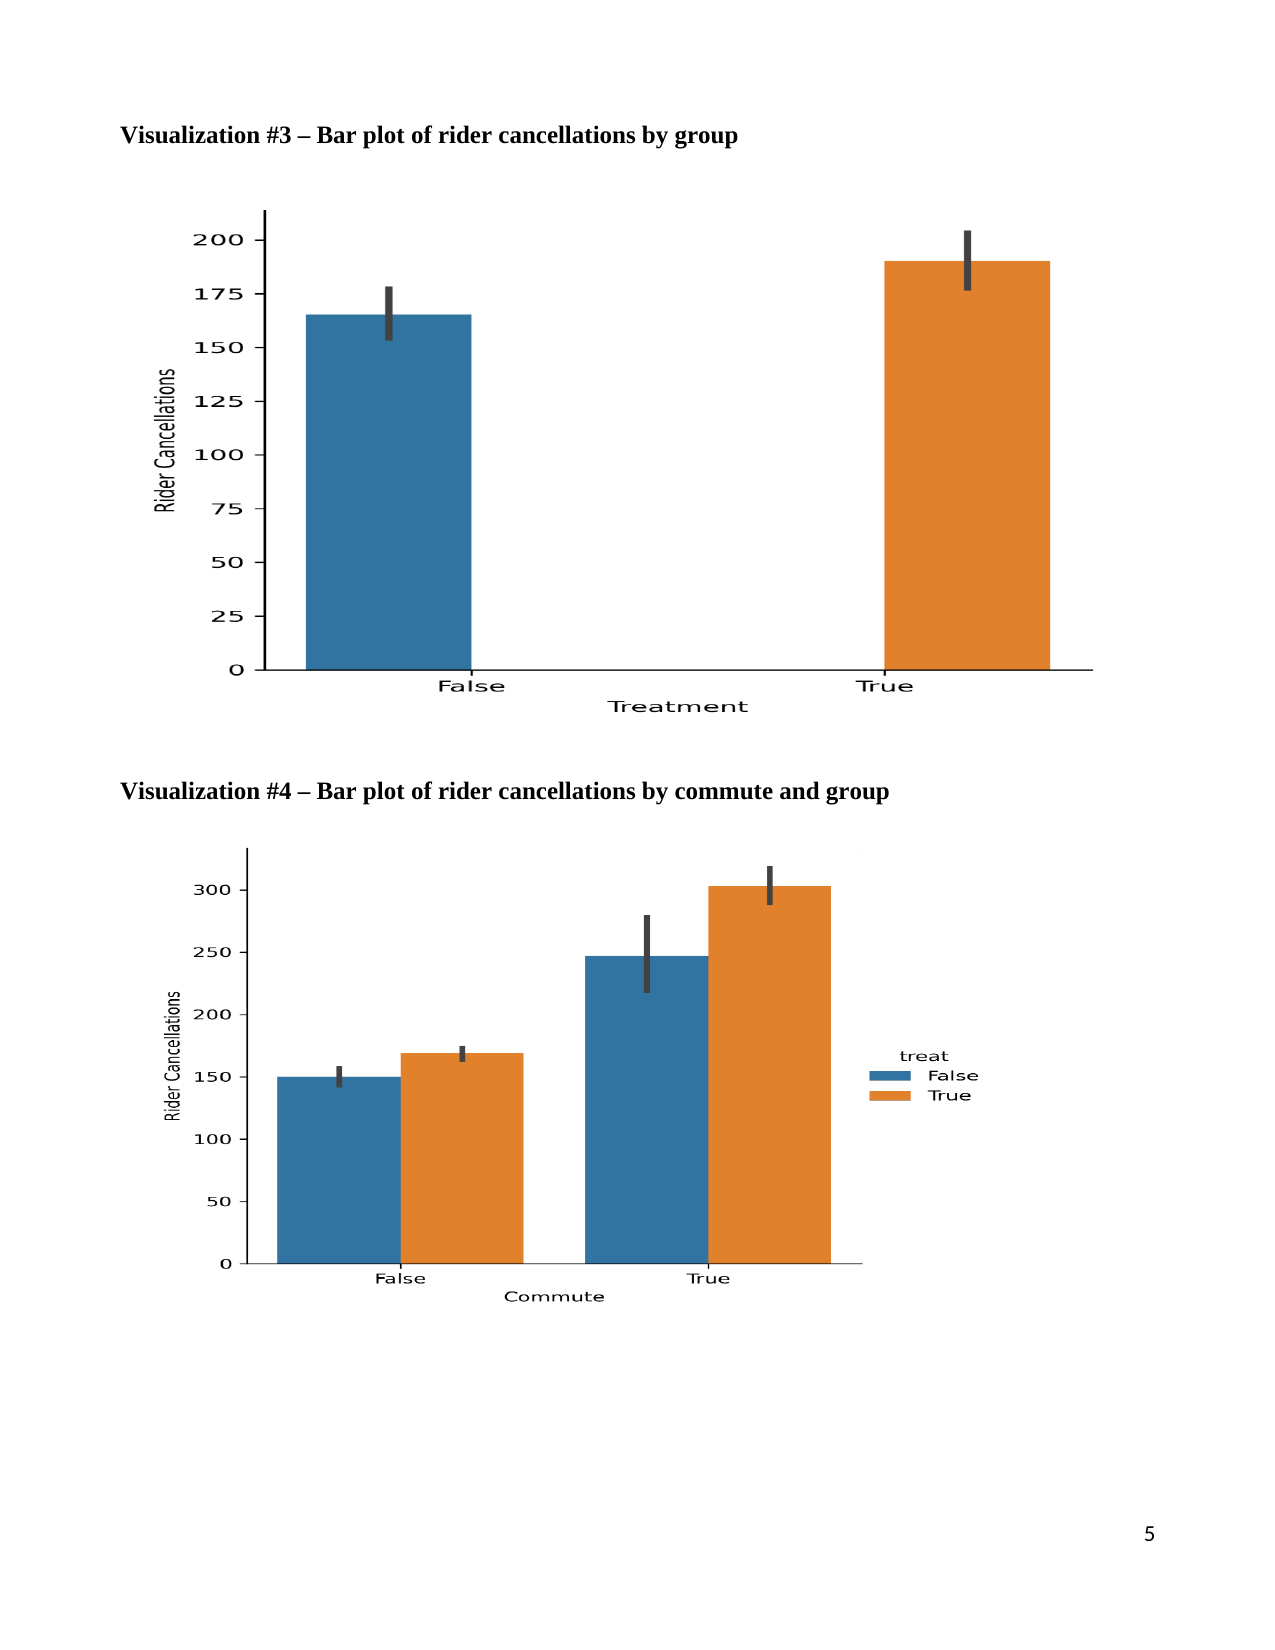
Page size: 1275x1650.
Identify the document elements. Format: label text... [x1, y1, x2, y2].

picture [120, 194, 1121, 732]
picture [120, 833, 998, 1320]
text Visualization #3 – Bar plot of rider cancellations by group [120, 120, 1155, 149]
